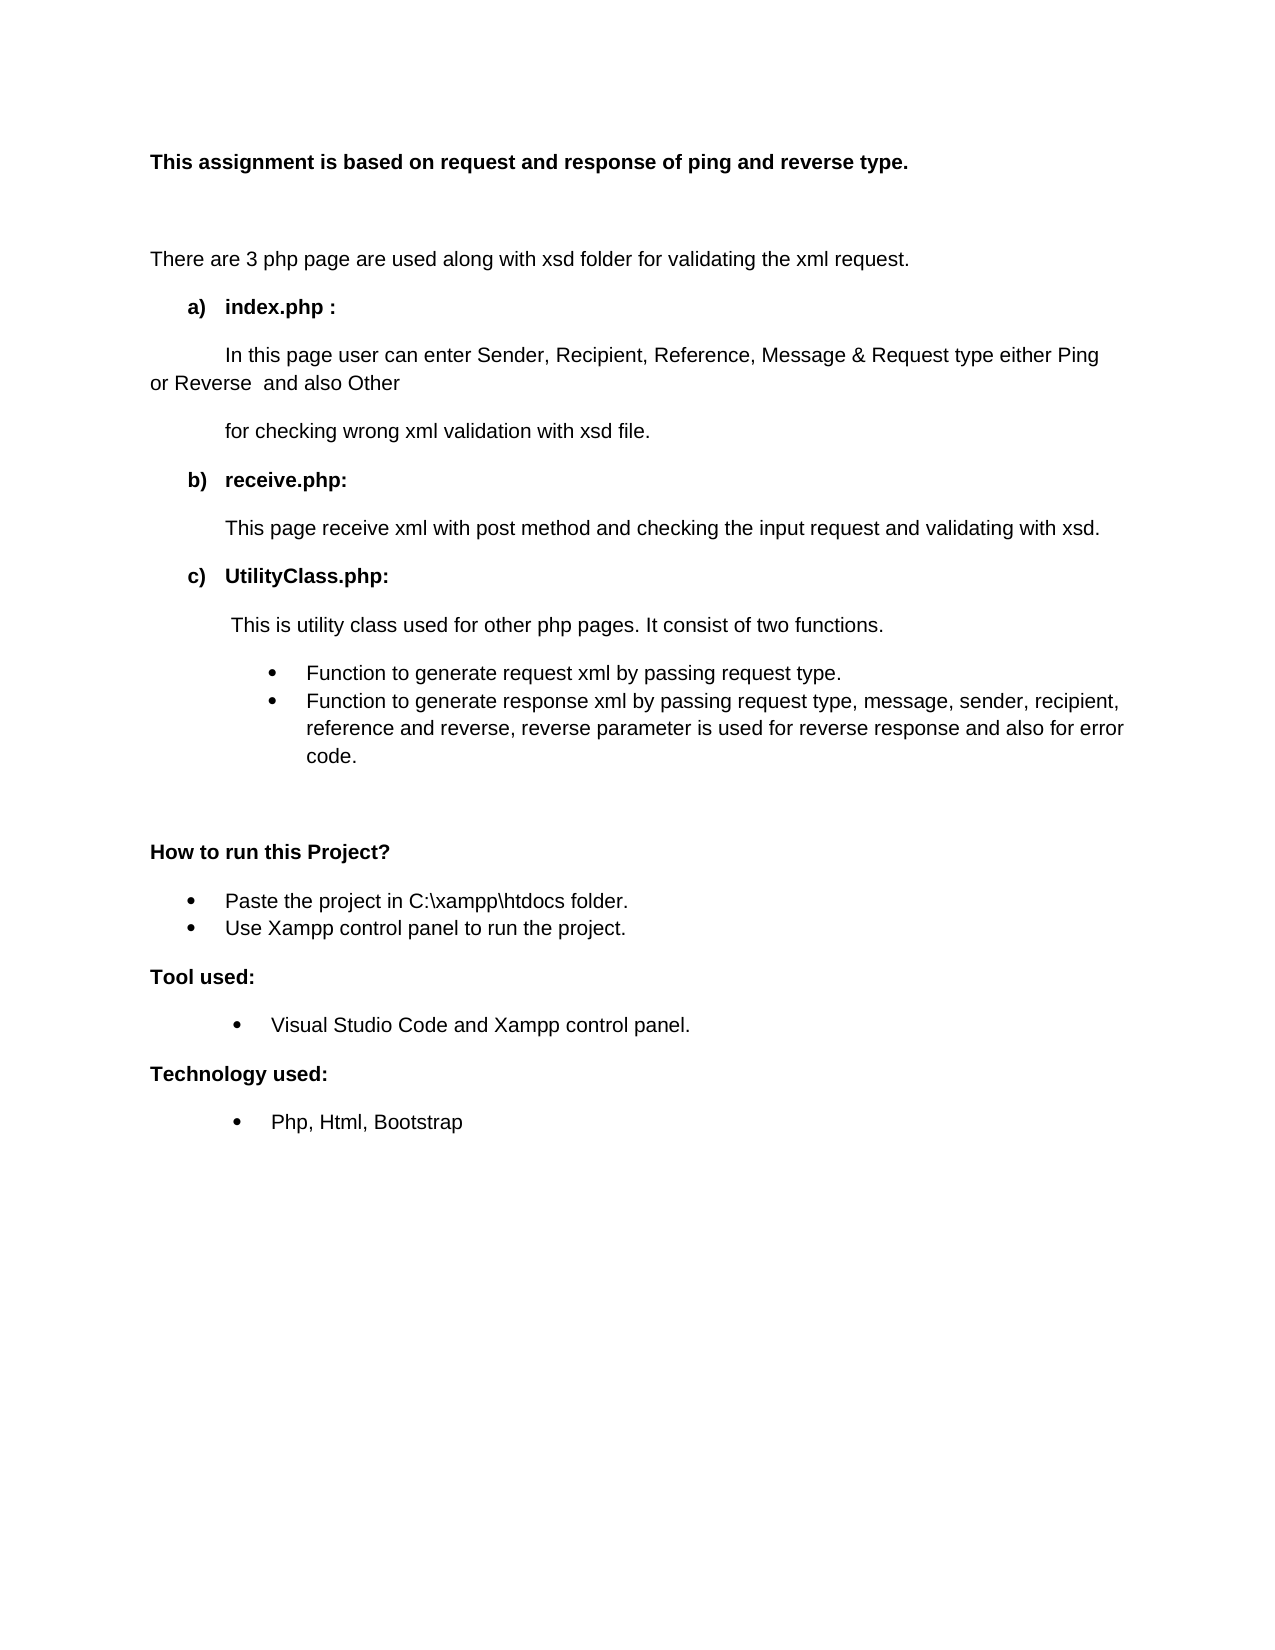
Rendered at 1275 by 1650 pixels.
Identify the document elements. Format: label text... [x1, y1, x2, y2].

text There are 3 php page are used along with xsd folder for validating the xml request. [150, 247, 1125, 271]
list Function to generate response xml by passing request type, message, sender, recipient, reference and reverse, reverse parameter is used for reverse response and also for error code. [269, 688, 1125, 767]
text Technology used: [150, 1061, 1125, 1085]
list Php, Html, Bootstrap [233, 1110, 1125, 1134]
text This assignment is based on request and response of ping and reverse type. [150, 150, 1125, 174]
list Function to generate request xml by passing request type. [269, 661, 1125, 685]
text This is utility class used for other php pages. It consist of two functions. [150, 612, 1125, 636]
text This page receive xml with post method and checking the input request and validating with xsd. [150, 516, 1125, 540]
list index.php : [187, 295, 1125, 319]
list Use Xampp control panel to run the project. [187, 916, 1125, 940]
list Paste the project in C:\xampp\htdocs folder. [187, 888, 1125, 913]
text Tool used: [150, 964, 1125, 988]
text How to run this Project? [150, 840, 1125, 864]
text for checking wrong xml validation with xsd file. [150, 419, 1125, 443]
list receive.php: [187, 467, 1125, 491]
text In this page user can enter Sender, Recipient, Reference, Message & Request type either Ping or Reverse and also Other [150, 343, 1125, 395]
list UtilityClass.php: [187, 564, 1125, 588]
list Visual Studio Code and Xampp control panel. [233, 1013, 1125, 1037]
